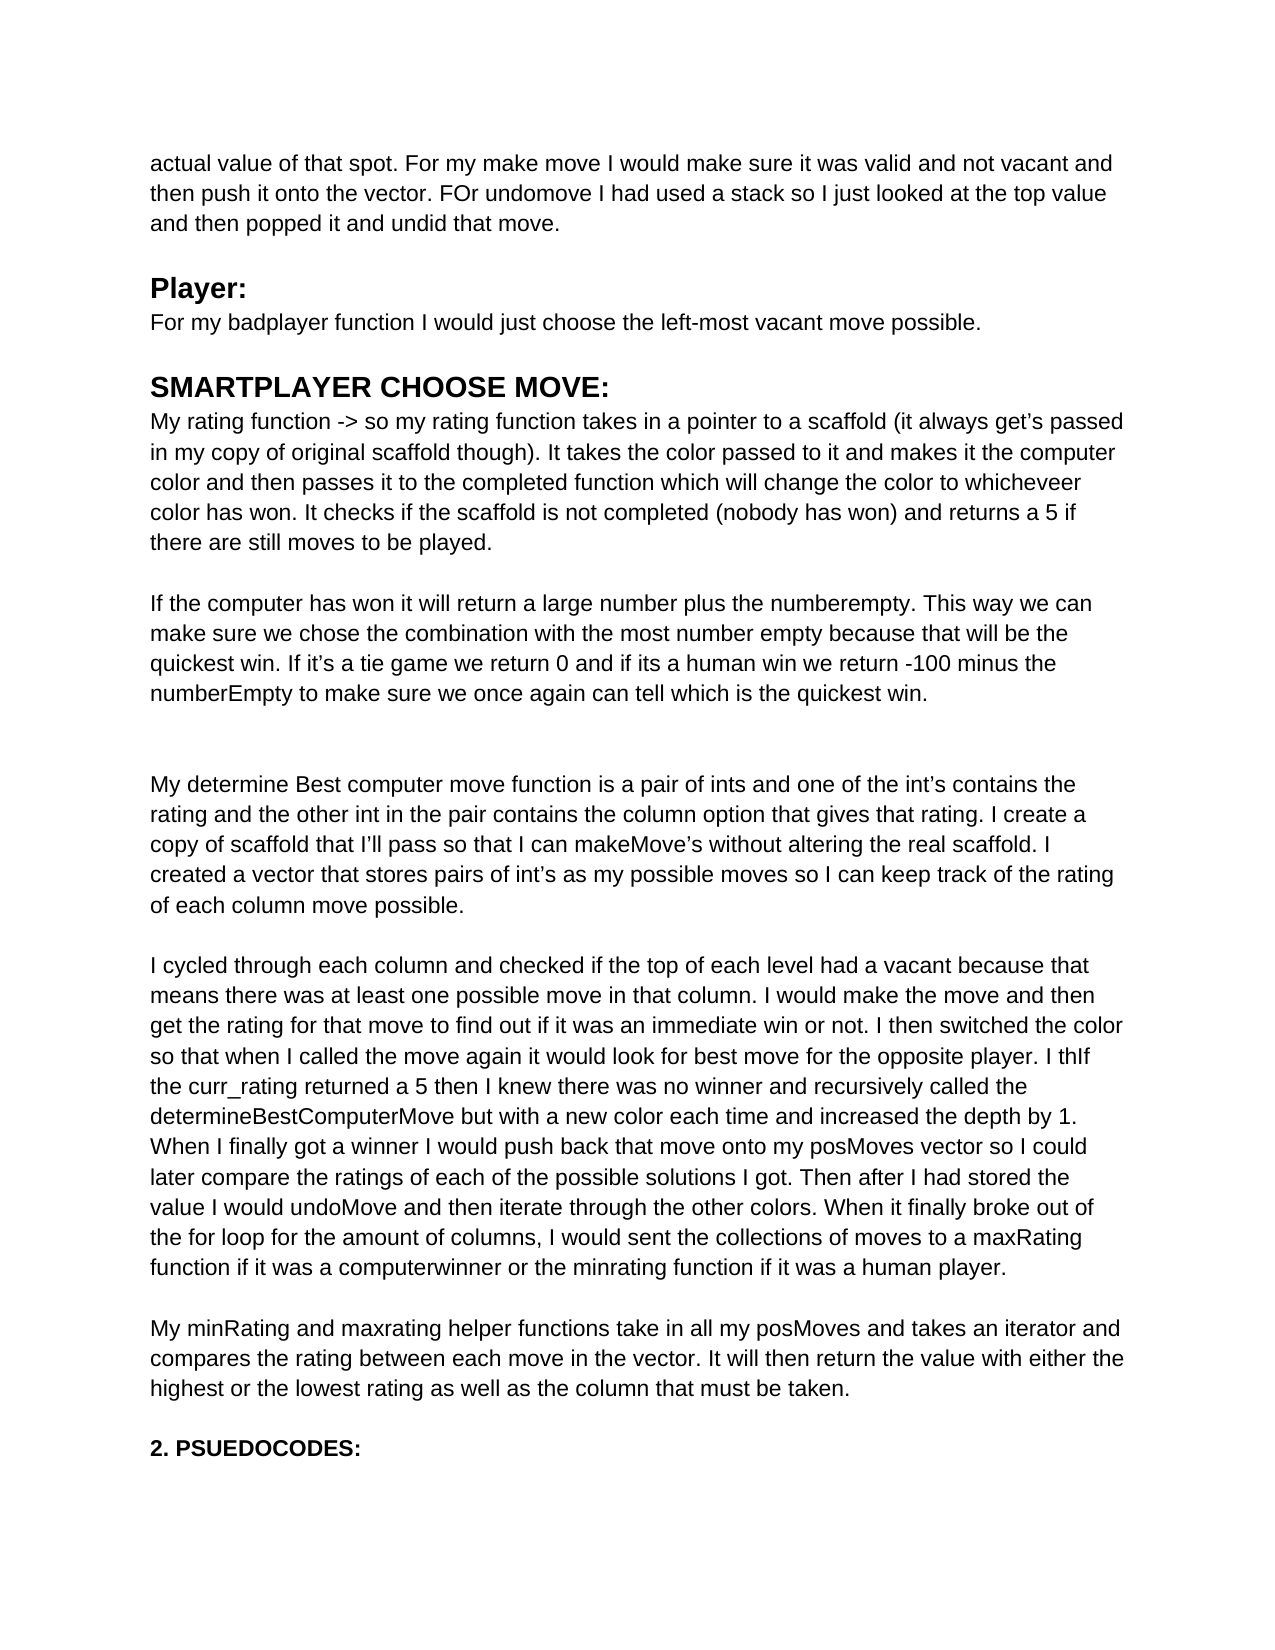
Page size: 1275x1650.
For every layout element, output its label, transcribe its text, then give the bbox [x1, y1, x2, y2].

text If the computer has won it will return a large number plus the numberempty. This way we can make sure we chose the combination with the most number empty because that will be the quickest win. If it’s a tie game we return 0 and if its a human win we return -100 minus the numberEmpty to make sure we once again can tell which is the quickest win. [150, 589, 1125, 707]
text My rating function -> so my rating function takes in a pointer to a scaffold (it always get’s passed in my copy of original scaffold though). It takes the color passed to it and makes it the computer color and then passes it to the completed function which will change the color to whicheveer color has won. It checks if the scaffold is not completed (nobody has won) and returns a 5 if there are still moves to be played. [150, 408, 1125, 556]
text 2. PSUEDOCODES: [150, 1435, 1125, 1462]
text Player: [150, 271, 1125, 304]
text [150, 150, 1125, 237]
text I cycled through each column and checked if the top of each level had a vacant because that means there was at least one possible move in that column. I would make the move and then get the rating for that move to find out if it was an immediate win or not. I then switched the color so that when I called the move again it would look for best move for the opposite player. I thIf the curr_rating returned a 5 then I knew there was no winner and recursively called the determineBestComputerMove but with a new color each time and increased the depth by 1. When I finally got a winner I would push back that move onto my posMoves vector so I could later compare the ratings of each of the possible solutions I got. Then after I had stored the value I would undoMove and then iterate through the other colors. When it finally broke out of the for loop for the amount of columns, I would sent the collections of moves to a maxRating function if it was a computerwinner or the minrating function if it was a human player. [150, 952, 1125, 1281]
text For my badplayer function I would just choose the left-most vacant move possible. [150, 309, 1125, 336]
text My determine Best computer move function is a pair of ints and one of the int’s contains the rating and the other int in the pair contains the column option that gives that rating. I create a copy of scaffold that I’ll pass so that I can makeMove’s without altering the real scaffold. I created a vector that stores pairs of int’s as my possible moves so I can keep track of the rating of each column move possible. [150, 771, 1125, 918]
text SMARTPLAYER CHOOSE MOVE: [150, 370, 1125, 403]
text My minRating and maxrating helper functions take in all my posMoves and takes an iterator and compares the rating between each move in the vector. It will then return the value with either the highest or the lowest rating as well as the column that must be taken. [150, 1314, 1125, 1401]
